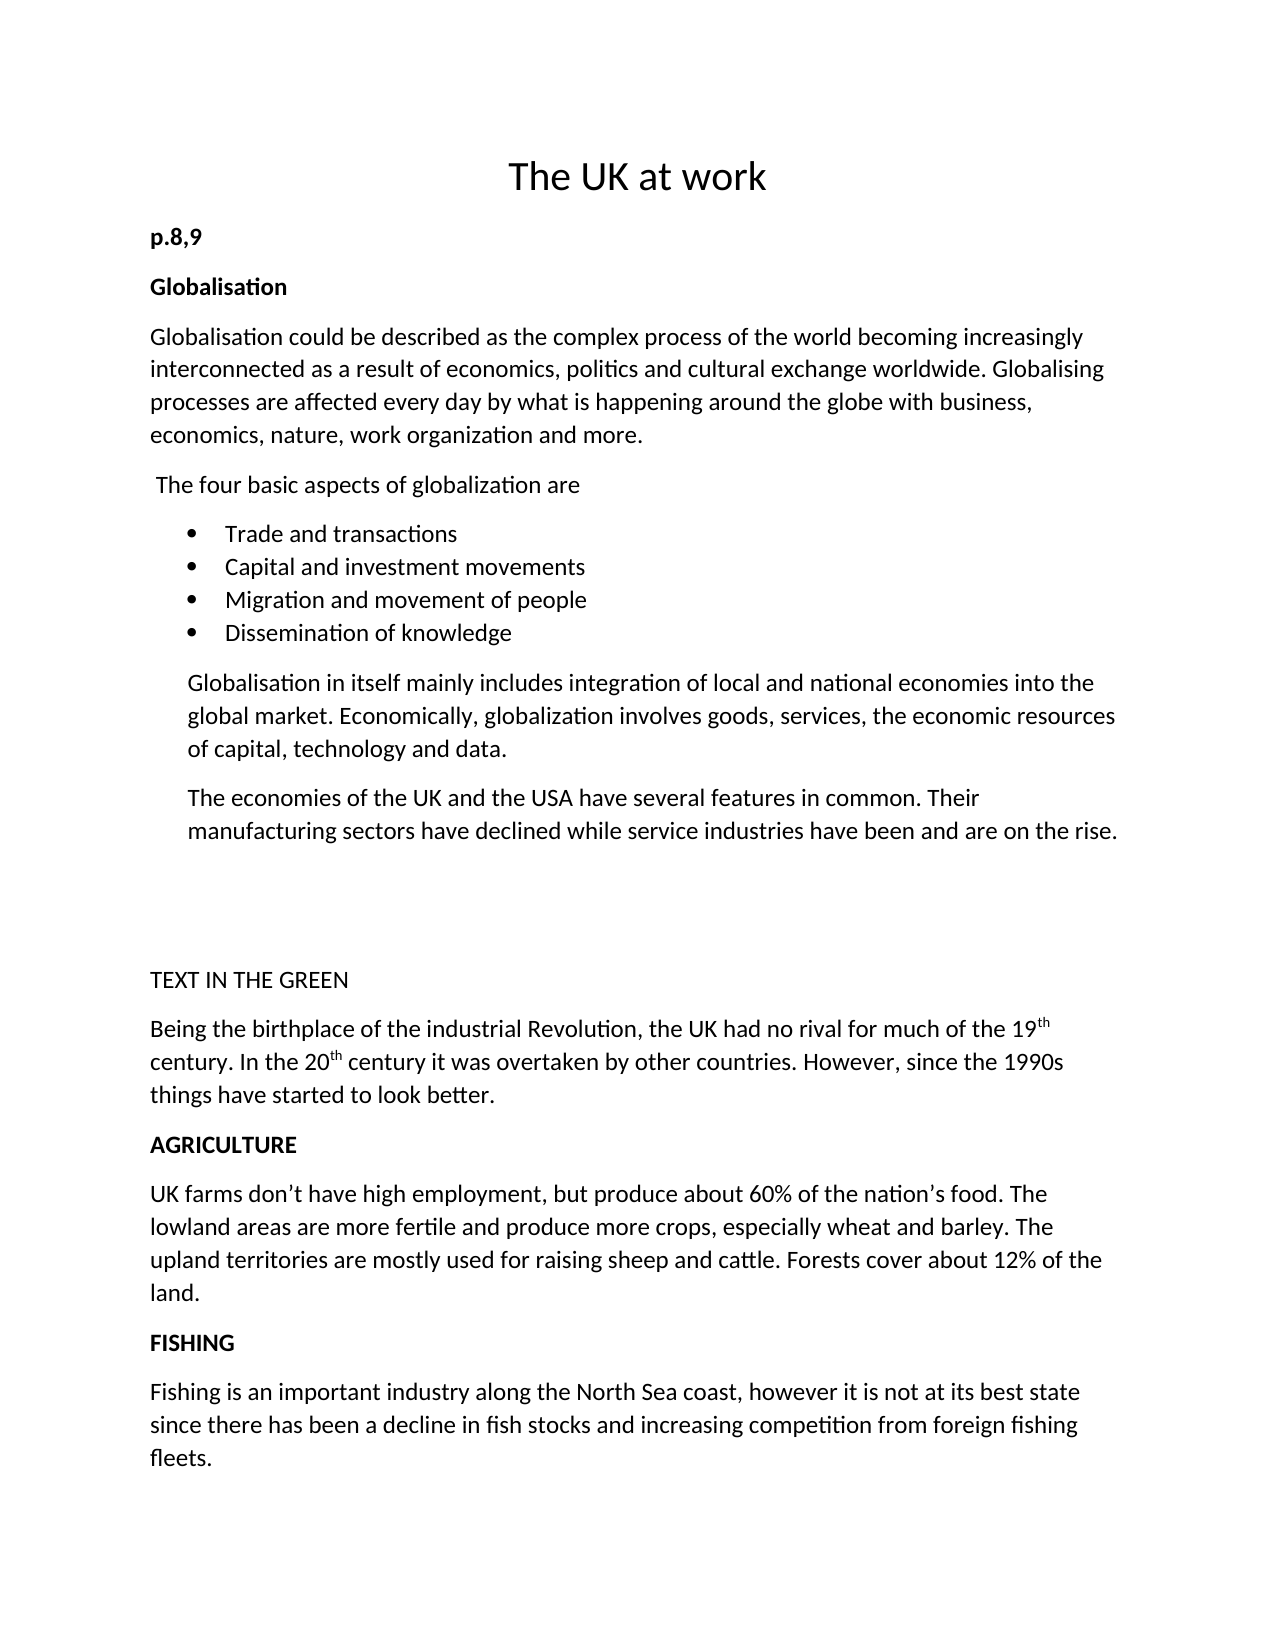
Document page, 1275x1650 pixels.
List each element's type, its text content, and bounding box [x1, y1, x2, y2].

text p.8,9 [150, 222, 1125, 252]
text FISHING [150, 1327, 1125, 1357]
text TEXT IN THE GREEN [150, 964, 1125, 994]
text Globalisation in itself mainly includes integration of local and national economies into the global market. Economically, globalization involves goods, services, the economic resources of capital, technology and data. [187, 667, 1125, 763]
text Being the birthplace of the industrial Revolution, the UK had no rival for much of the 19th century. In the 20th century it was overtaken by other countries. However, since the 1990s things have started to look better. [150, 1014, 1125, 1110]
list Capital and investment movements [187, 552, 1125, 582]
list Trade and transactions [187, 519, 1125, 549]
text Fishing is an important industry along the North Sea coast, however it is not at its best state since there has been a decline in fish stocks and increasing competition from foreign fishing fleets. [150, 1377, 1125, 1473]
text The UK at work [150, 150, 1125, 201]
text The four basic aspects of globalization are [150, 469, 1125, 499]
text UK farms don’t have high employment, but produce about 60% of the nation’s food. The lowland areas are more fertile and produce more crops, especially wheat and barley. The upland territories are mostly used for raising sheep and cattle. Forests cover about 12% of the land. [150, 1179, 1125, 1308]
text Globalisation [150, 271, 1125, 302]
text Globalisation could be described as the complex process of the world becoming increasingly interconnected as a result of economics, politics and cultural exchange worldwide. Globalising processes are affected every day by what is happening around the globe with business, economics, nature, work organization and more. [150, 321, 1125, 450]
text The economies of the UK and the USA have several features in common. Their manufacturing sectors have declined while service industries have been and are on the rise. [187, 782, 1125, 846]
list Migration and movement of people [187, 584, 1125, 615]
list Dissemination of knowledge [187, 617, 1125, 648]
text AGRICULTURE [150, 1129, 1125, 1159]
